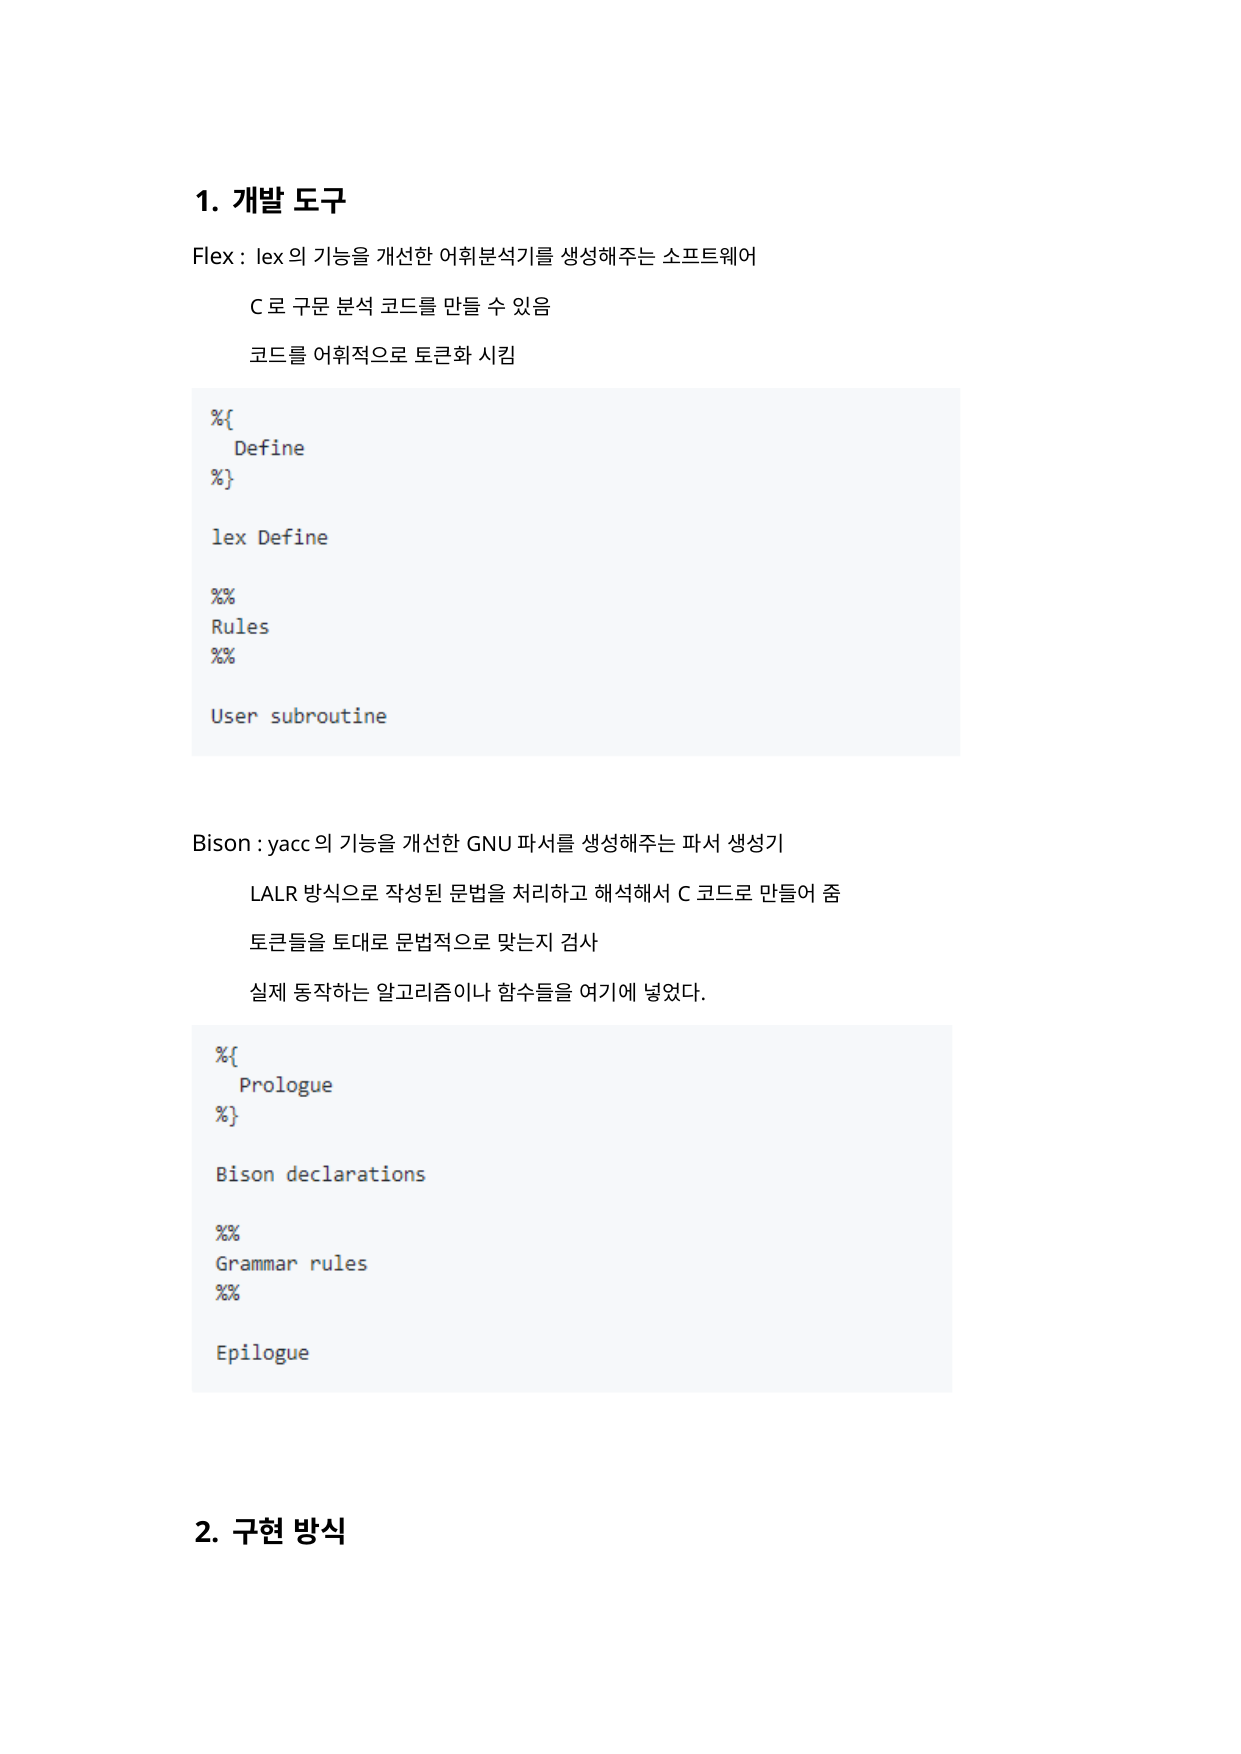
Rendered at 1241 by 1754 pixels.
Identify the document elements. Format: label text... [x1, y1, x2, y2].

text 실제 동작하는 알고리즘이나 함수들을 여기에 넣었다. [192, 976, 1090, 1006]
text 토큰들을 토대로 문법적으로 맞는지 검사 [192, 926, 1090, 957]
picture [191, 388, 961, 761]
text Bison : yacc의 기능을 개선한 GNU 파서를 생성해주는 파서 생성기 [192, 827, 1090, 858]
list 구현 방식 [194, 1509, 1090, 1551]
text C로 구문 분석 코드를 만들 수 있음 [192, 290, 1090, 320]
text Flex : lex의 기능을 개선한 어휘분석기를 생성해주는 소프트웨어 [192, 239, 1090, 271]
text 코드를 어휘적으로 토큰화 시킴 [192, 339, 1090, 369]
text LALR 방식으로 작성된 문법을 처리하고 해석해서 C 코드로 만들어 줌 [192, 877, 1090, 907]
picture [191, 1025, 953, 1396]
list 개발 도구 [194, 177, 1090, 219]
